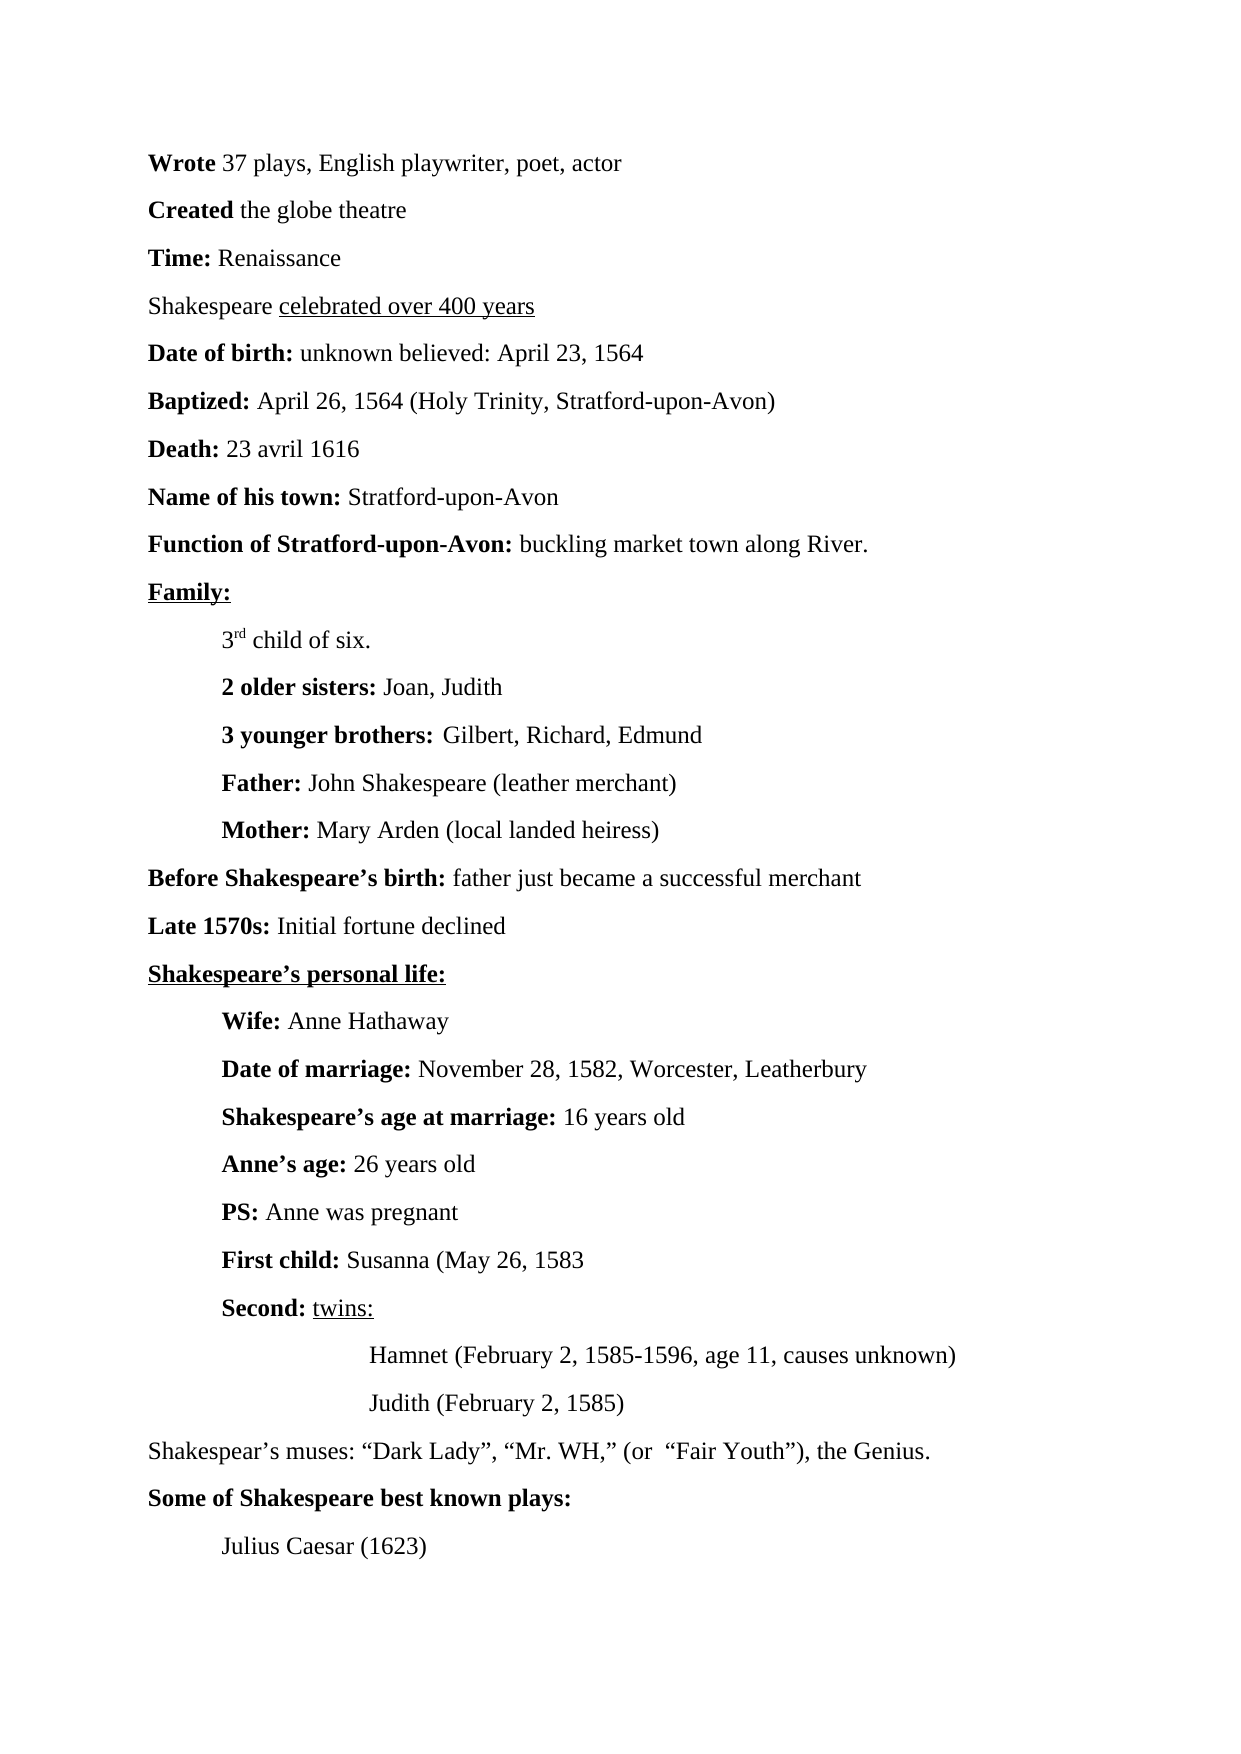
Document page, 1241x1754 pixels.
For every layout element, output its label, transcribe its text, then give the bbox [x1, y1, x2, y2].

text Wrote 37 plays, English playwriter, poet, actor [148, 148, 1093, 176]
text Judith (February 2, 1585) [148, 1388, 1093, 1417]
text Time: Renaissance [148, 243, 1093, 272]
text Father: John Shakespeare (leather merchant) [148, 768, 1093, 797]
text First child: Susanna (May 26, 1583 [148, 1245, 1093, 1274]
text Some of Shakespeare best known plays: [148, 1483, 1093, 1512]
text Shakespeare’s age at marriage: 16 years old [148, 1102, 1093, 1131]
text 2 older sisters: Joan, Judith [148, 672, 1093, 701]
text Date of birth: unknown believed: April 23, 1564 [148, 338, 1093, 367]
text Late 1570s: Initial fortune declined [148, 911, 1093, 940]
text Hamnet (February 2, 1585-1596, age 11, causes unknown) [148, 1340, 1093, 1369]
text Before Shakespeare’s birth: father just became a successful merchant [148, 863, 1093, 892]
text Mother: Mary Arden (local landed heiress) [148, 816, 1093, 844]
text Shakespear’s muses: “Dark Lady”, “Mr. WH,” (or “Fair Youth”), the Genius. [148, 1436, 1093, 1464]
text Name of his town: Stratford-upon-Avon [148, 482, 1093, 510]
text Baptized: April 26, 1564 (Holy Trinity, Stratford-upon-Avon) [148, 386, 1093, 415]
text Shakespeare celebrated over 400 years [148, 291, 1093, 319]
text Created the globe theatre [148, 195, 1093, 224]
text Wife: Anne Hathaway [148, 1006, 1093, 1035]
text PS: Anne was pregnant [148, 1197, 1093, 1226]
text Shakespeare’s personal life: [148, 959, 1093, 987]
text Family: [148, 577, 1093, 606]
text Function of Stratford-upon-Avon: buckling market town along River. [148, 529, 1093, 558]
text Julius Caesar (1623) [148, 1531, 1093, 1560]
text 3 younger brothers: Gilbert, Richard, Edmund [148, 720, 1093, 749]
text 3rd child of six. [148, 625, 1093, 653]
text Date of marriage: November 28, 1582, Worcester, Leatherbury [148, 1054, 1093, 1083]
text Second: twins: [148, 1293, 1093, 1321]
text Anne’s age: 26 years old [148, 1149, 1093, 1178]
text Death: 23 avril 1616 [148, 434, 1093, 463]
